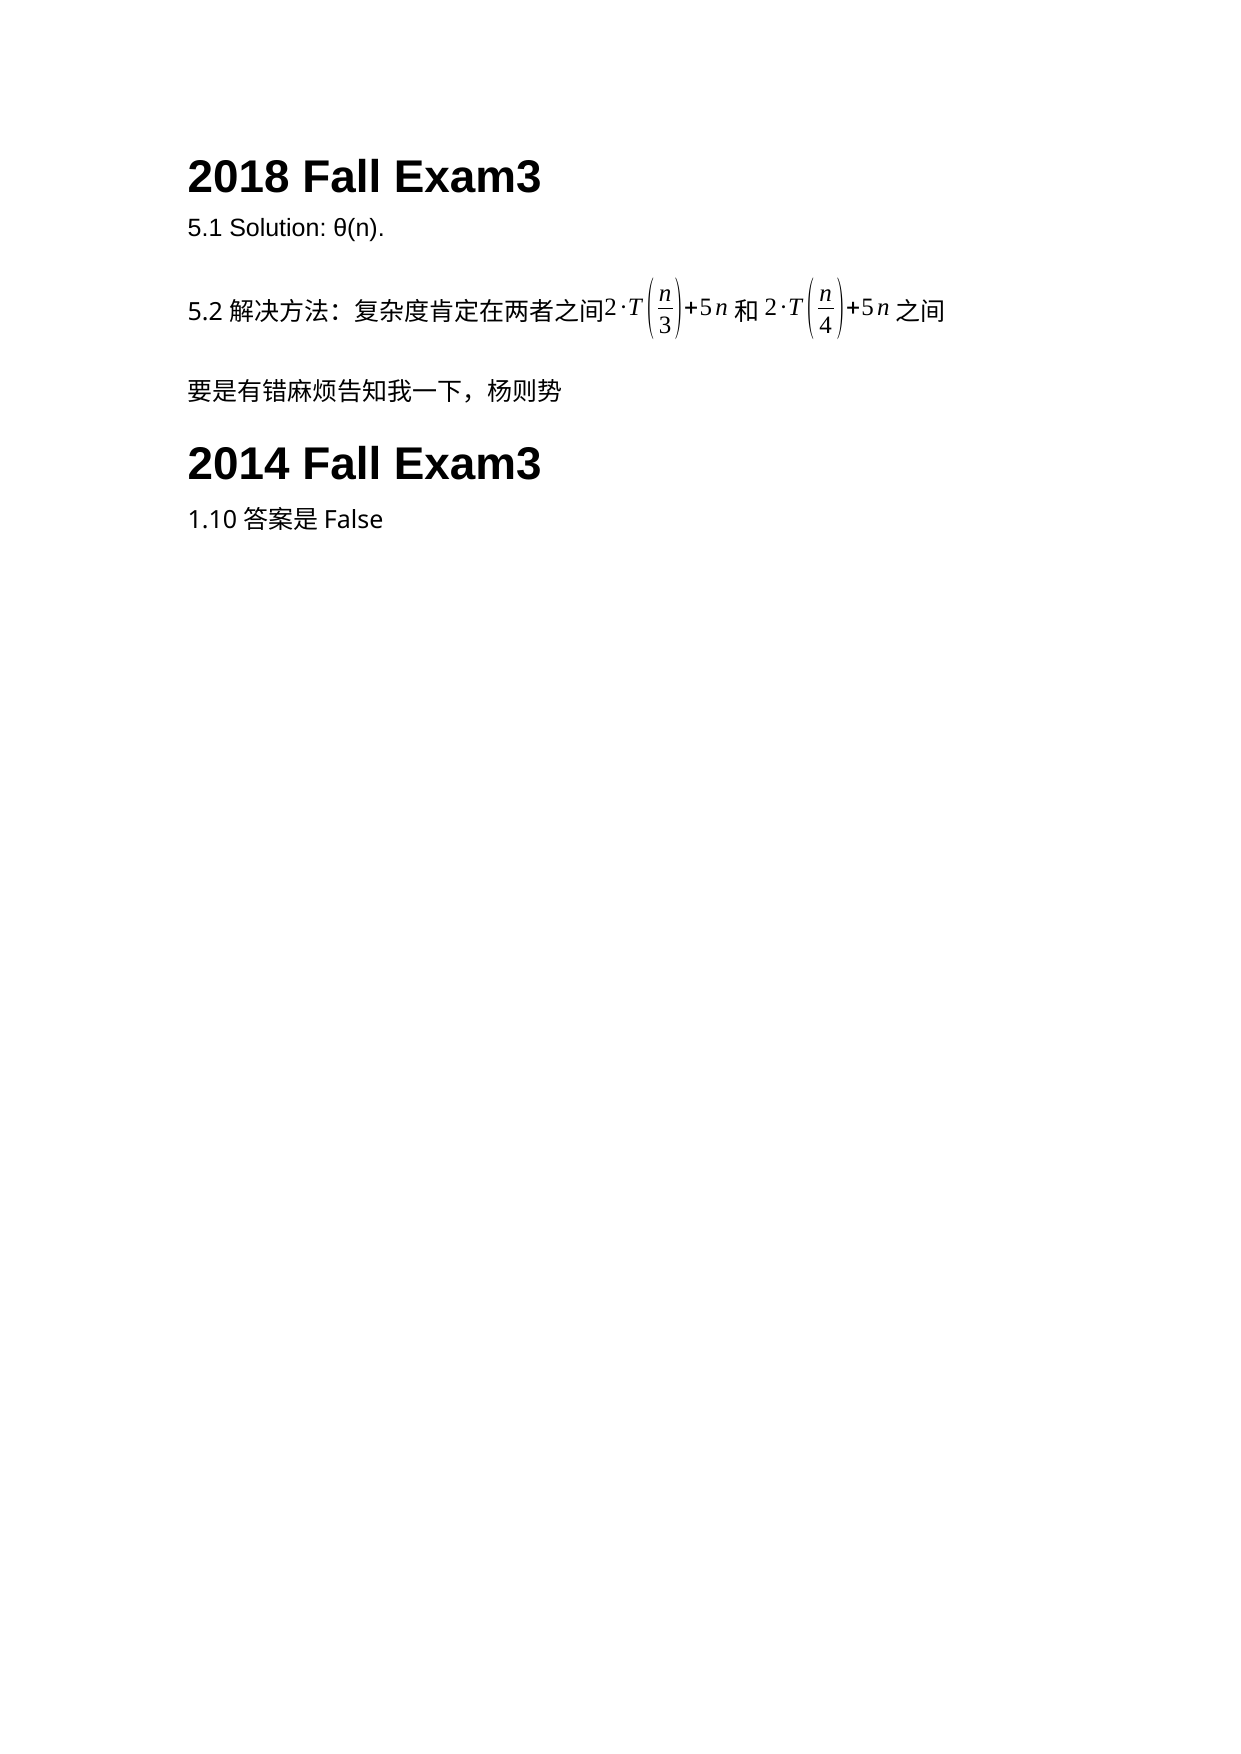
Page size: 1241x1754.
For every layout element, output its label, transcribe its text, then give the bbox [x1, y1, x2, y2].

subtitle 2014 Fall Exam3 [187, 436, 1053, 489]
text 5.1 Solution: θ(n). [187, 213, 1053, 242]
text 5.2 解决方法：复杂度肯定在两者之间 和 之间 [187, 277, 1053, 342]
text 要是有错麻烦告知我一下，杨则势 [187, 371, 1053, 407]
text 1.10 答案是False [187, 500, 1053, 536]
subtitle 2018 Fall Exam3 [187, 150, 1053, 203]
